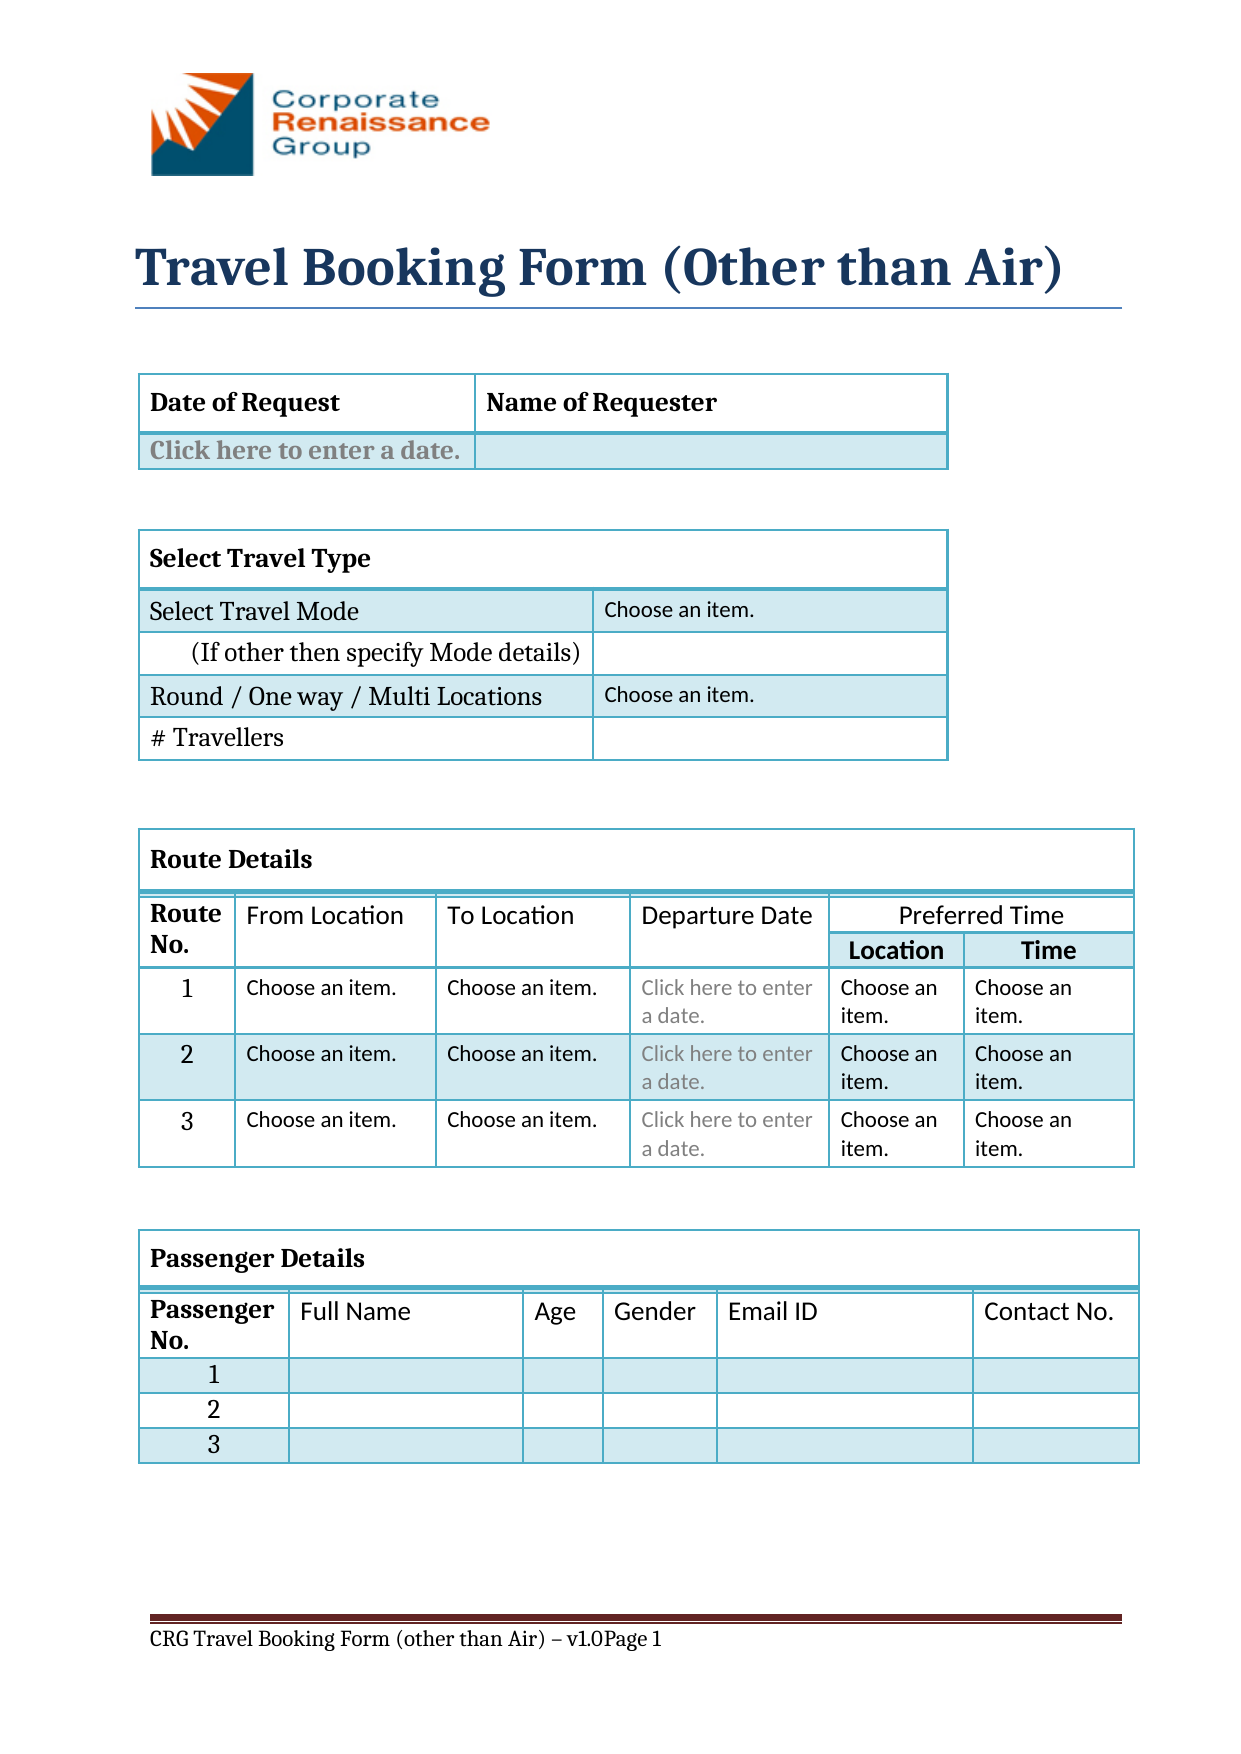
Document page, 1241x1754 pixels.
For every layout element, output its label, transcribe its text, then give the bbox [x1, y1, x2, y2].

table_cell [974, 1394, 1138, 1427]
table_cell 3 [140, 1429, 288, 1462]
table_header Passenger Details [140, 1231, 1138, 1285]
table_header Name of Requester [476, 375, 946, 431]
table_cell [974, 1359, 1138, 1392]
table_cell Location [830, 934, 963, 966]
table_cell [290, 1394, 522, 1427]
table_cell From Location [236, 898, 435, 966]
table_cell Full Name [290, 1294, 522, 1357]
table_cell [524, 1429, 602, 1462]
table_cell 3 [140, 1101, 234, 1166]
table_cell [290, 1429, 522, 1462]
table_cell Select Travel Mode [140, 591, 592, 631]
table_cell Round / One way / Multi Locations [140, 676, 592, 716]
table_cell [718, 1394, 972, 1427]
table_cell [718, 1429, 972, 1462]
table_cell [604, 1429, 716, 1462]
table_cell Age [524, 1294, 602, 1357]
table_cell Preferred Time [830, 898, 1133, 931]
table_cell 2 [140, 1035, 234, 1099]
picture [150, 73, 493, 176]
table_cell Passenger No. [140, 1294, 288, 1357]
table_cell Departure Date [631, 898, 828, 966]
table_cell [594, 633, 946, 674]
table_cell Route No. [140, 898, 234, 966]
table_cell [604, 1359, 716, 1392]
table_cell [290, 1359, 522, 1392]
table_header Route Details [140, 830, 1133, 889]
table_cell 1 [140, 969, 234, 1033]
table_cell [718, 1359, 972, 1392]
title Travel Booking Form (Other than Air) [135, 236, 1122, 307]
table_cell Email ID [718, 1294, 972, 1357]
table_cell [604, 1394, 716, 1427]
table_cell [524, 1359, 602, 1392]
table_cell [974, 1429, 1138, 1462]
table_cell # Travellers [140, 718, 592, 759]
table_cell Time [965, 934, 1133, 966]
table_cell To Location [437, 898, 629, 966]
table_cell 2 [140, 1394, 288, 1427]
table_cell [476, 435, 946, 468]
table_cell [594, 718, 946, 759]
table_cell Contact No. [974, 1294, 1138, 1357]
table_cell Gender [604, 1294, 716, 1357]
table_header Date of Request [140, 375, 474, 431]
table_cell [524, 1394, 602, 1427]
table_cell 1 [140, 1359, 288, 1392]
table_cell (If other then specify Mode details) [140, 633, 592, 674]
table_header Select Travel Type [140, 531, 946, 587]
